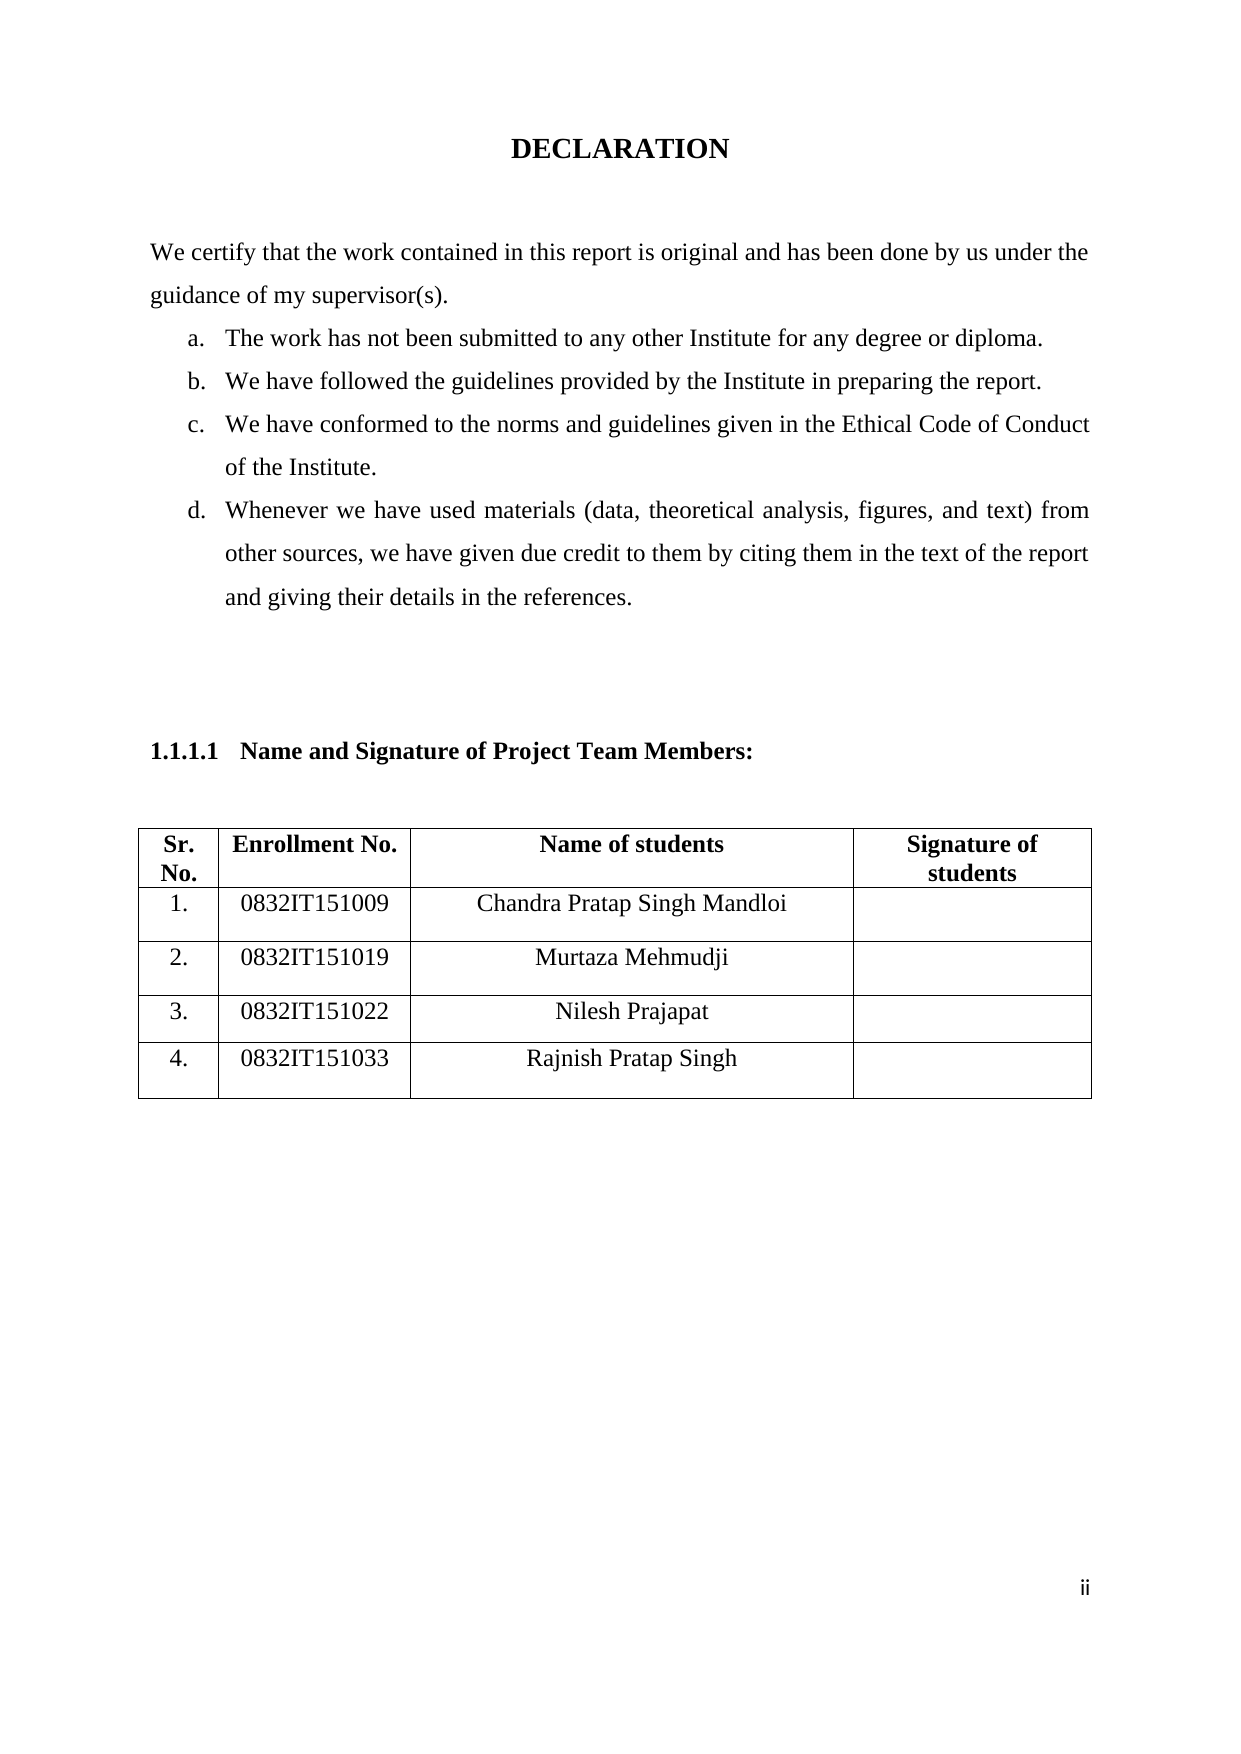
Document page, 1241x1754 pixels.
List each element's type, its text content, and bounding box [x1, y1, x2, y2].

table_header Sr. No. [139, 829, 218, 887]
table_cell 4. [139, 1043, 218, 1098]
text We certify that the work contained in this report is original and has been done by us under the guidance of my supervisor(s). [150, 237, 1090, 308]
table_cell Chandra Pratap Singh Mandloi [411, 888, 853, 941]
table_cell Murtaza Mehmudji [411, 942, 853, 995]
table_header Enrollment No. [219, 829, 410, 887]
table_cell 0832IT151022 [219, 996, 410, 1042]
table_cell [854, 888, 1091, 941]
table_cell Nilesh Prajapat [411, 996, 853, 1042]
table_header Name of students [411, 829, 853, 887]
table_cell [854, 1043, 1091, 1098]
list The work has not been submitted to any other Institute for any degree or diploma. [187, 323, 1090, 352]
table_cell 1. [139, 888, 218, 941]
text DECLARATION [150, 131, 1090, 165]
table_cell 0832IT151009 [219, 888, 410, 941]
list We have conformed to the norms and guidelines given in the Ethical Code of Conduct of the Institute. [187, 409, 1090, 481]
table_cell [854, 996, 1091, 1042]
subtitle Name and Signature of Project Team Members: [150, 736, 1090, 765]
list Whenever we have used materials (data, theoretical analysis, figures, and text) from other sources, we have given due credit to them by citing them in the text of the report and giving their details in the references. [187, 495, 1090, 610]
table_cell 3. [139, 996, 218, 1042]
table_cell Rajnish Pratap Singh [411, 1043, 853, 1098]
table_header Signature of students [854, 829, 1091, 887]
table_cell 0832IT151033 [219, 1043, 410, 1098]
table_cell [854, 942, 1091, 995]
table_cell 2. [139, 942, 218, 995]
list We have followed the guidelines provided by the Institute in preparing the report. [187, 366, 1090, 395]
table_cell 0832IT151019 [219, 942, 410, 995]
